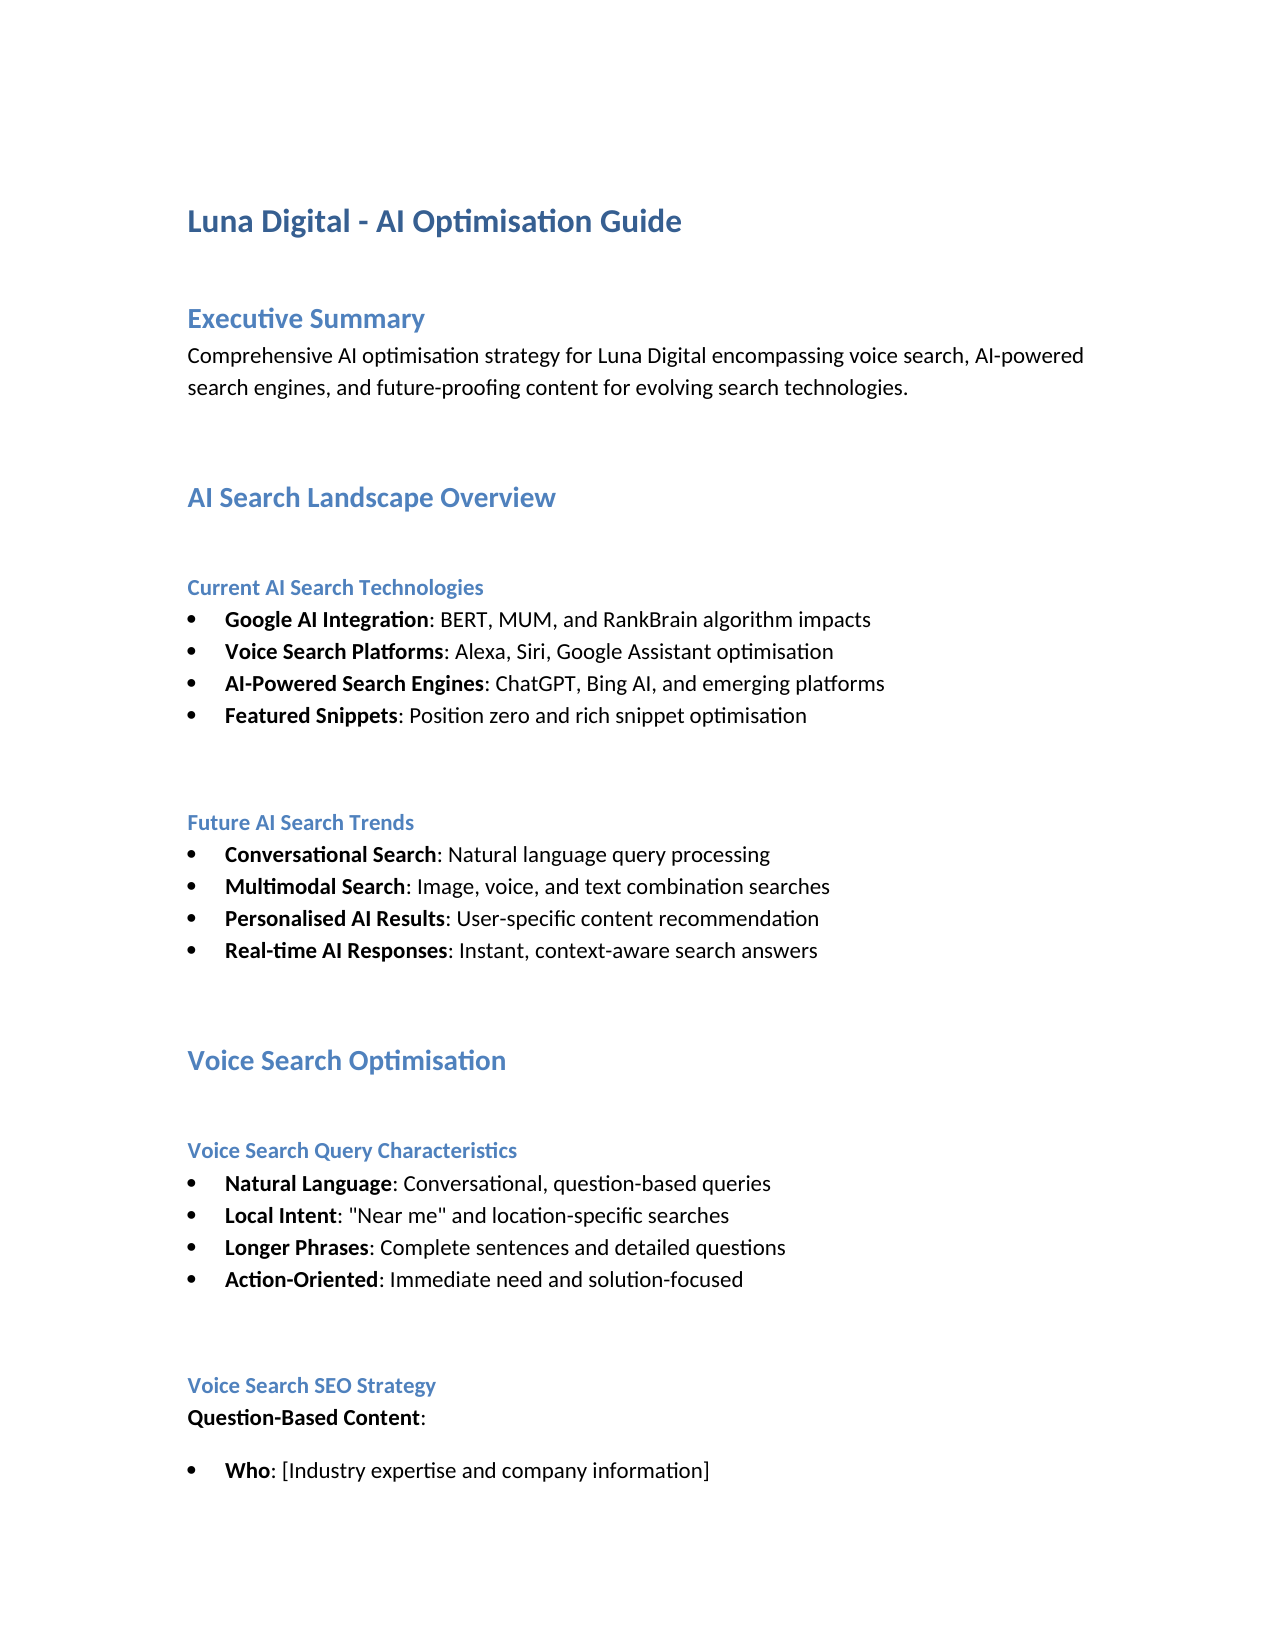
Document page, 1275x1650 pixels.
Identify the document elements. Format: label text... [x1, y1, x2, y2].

subtitle Current AI Search Technologies [187, 573, 1087, 601]
list Multimodal Search: Image, voice, and text combination searches [187, 872, 1087, 900]
list Real-time AI Responses: Instant, context-aware search answers [187, 936, 1087, 964]
text Question-Based Content: [187, 1403, 1087, 1431]
subtitle Future AI Search Trends [187, 808, 1087, 836]
list Conversational Search: Natural language query processing [187, 840, 1087, 868]
subtitle Voice Search SEO Strategy [187, 1371, 1087, 1399]
list Voice Search Platforms: Alexa, Siri, Google Assistant optimisation [187, 637, 1087, 665]
list Natural Language: Conversational, question-based queries [187, 1169, 1087, 1197]
list Personalised AI Results: User-specific content recommendation [187, 904, 1087, 932]
subtitle Voice Search Query Characteristics [187, 1136, 1087, 1164]
list Featured Snippets: Position zero and rich snippet optimisation [187, 702, 1087, 730]
subtitle Executive Summary [187, 300, 1087, 335]
subtitle AI Search Landscape Overview [187, 479, 1087, 514]
list Longer Phrases: Complete sentences and detailed questions [187, 1233, 1087, 1261]
subtitle Luna Digital - AI Optimisation Guide [187, 200, 1087, 241]
list Google AI Integration: BERT, MUM, and RankBrain algorithm impacts [187, 605, 1087, 633]
list Action-Oriented: Immediate need and solution-focused [187, 1265, 1087, 1293]
subtitle Voice Search Optimisation [187, 1042, 1087, 1078]
list AI-Powered Search Engines: ChatGPT, Bing AI, and emerging platforms [187, 669, 1087, 697]
text Comprehensive AI optimisation strategy for Luna Digital encompassing voice search, AI-powered search engines, and future-proofing content for evolving search technologies. [187, 341, 1087, 401]
list Who: [Industry expertise and company information] [187, 1456, 1087, 1484]
list Local Intent: "Near me" and location-specific searches [187, 1201, 1087, 1229]
